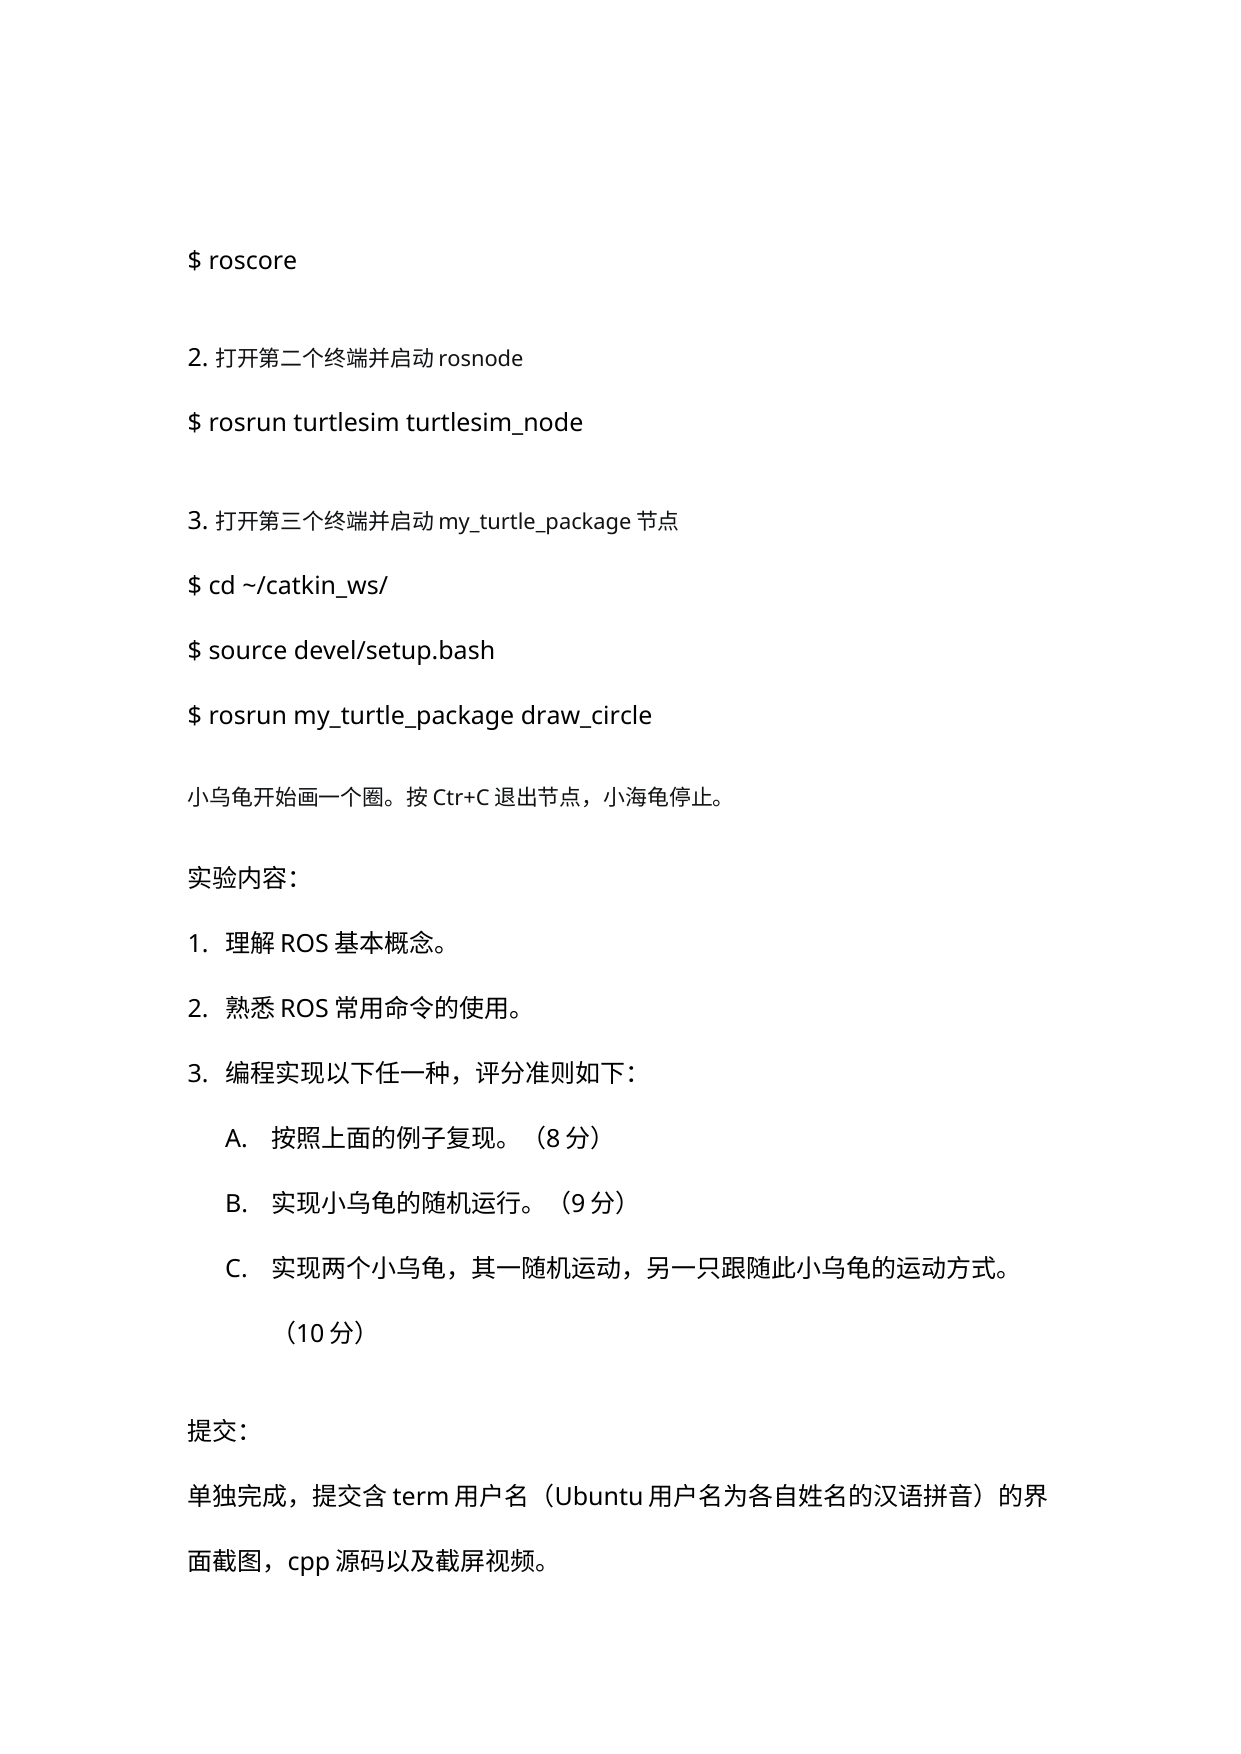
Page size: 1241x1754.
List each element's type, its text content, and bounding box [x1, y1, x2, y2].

list 熟悉ROS常用命令的使用。 [187, 974, 1053, 1039]
text 实验内容： [187, 844, 1053, 909]
text 小乌龟开始画一个圈。按Ctr+C退出节点，小海龟停止。 [187, 779, 1053, 812]
text 提交： [187, 1397, 1053, 1462]
text 单独完成，提交含term用户名（Ubuntu用户名为各自姓名的汉语拼音）的界面截图，cpp源码以及截屏视频。 [187, 1462, 1053, 1592]
text $ source devel/setup.bash [187, 617, 1053, 682]
text $ roscore [187, 227, 1053, 292]
list 实现小乌龟的随机运行。（9分） [225, 1169, 1053, 1234]
list 理解ROS基本概念。 [187, 909, 1053, 974]
text 3. 打开第三个终端并启动my_turtle_package节点 [187, 487, 1053, 552]
list 实现两个小乌龟，其一随机运动，另一只跟随此小乌龟的运动方式。（10分） [225, 1234, 1053, 1364]
text $ rosrun turtlesim turtlesim_node [187, 389, 1053, 454]
text $ cd ~/catkin_ws/ [187, 552, 1053, 617]
list 编程实现以下任一种，评分准则如下： [187, 1039, 1053, 1104]
list 按照上面的例子复现。（8分） [225, 1104, 1053, 1169]
text $ rosrun my_turtle_package draw_circle [187, 682, 1053, 747]
text 2. 打开第二个终端并启动rosnode [187, 324, 1053, 389]
